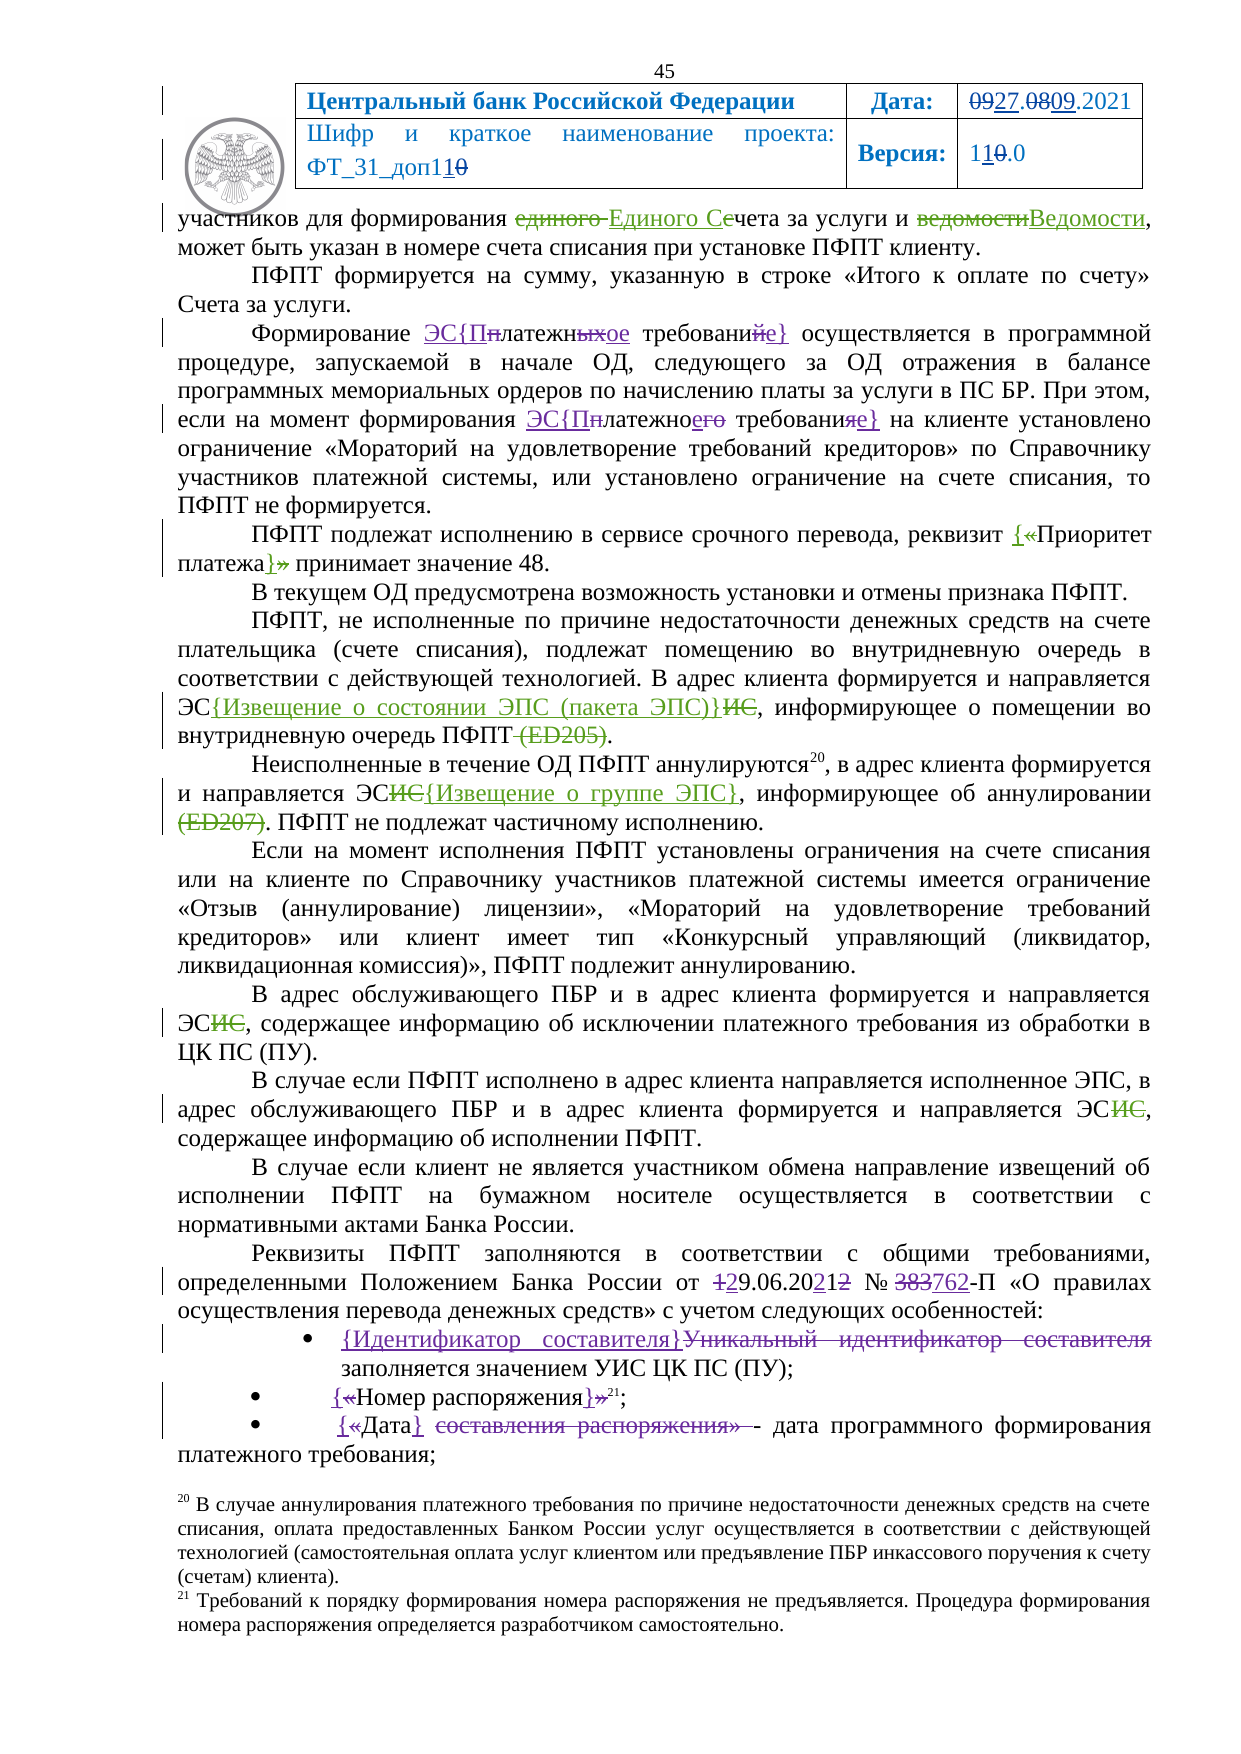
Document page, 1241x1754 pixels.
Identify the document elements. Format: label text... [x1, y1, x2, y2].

text Неисполненные в течение ОД ПФПТ аннулируются, в адрес клиента формируется и направляется ЭС, информирующее об аннулировании. ПФПТ не подлежат частичному исполнению. [177, 749, 1152, 835]
text Формирование латежн требовани осуществляется в программной процедуре, запускаемой в начале ОД, следующего за ОД отражения в балансе программных мемориальных ордеров по начислению платы за услуги в ПС БР. При этом, если на момент формирования латежно требовани на клиенте установлено ограничение «Мораторий на удовлетворение требований кредиторов» по Справочнику участников платежной системы, или установлено ограничение на счете списания, то ПФПТ не формируется. [177, 318, 1152, 519]
text В текущем ОД предусмотрена возможность установки и отмены признака ПФПТ. [177, 577, 1152, 605]
text ПФПТ подлежат исполнению в сервисе срочного перевода, реквизит Приоритет платежа принимает значение 48. [177, 519, 1152, 577]
list заполняется значением УИС ЦК ПС (ПУ); [303, 1324, 1152, 1382]
list Дата - дата программного формирования платежного требования; [177, 1410, 1152, 1468]
text В случае если клиент не является участником обмена направление извещений об исполнении ПФПТ на бумажном носителе осуществляется в соответствии с нормативными актами Банка России. [177, 1152, 1152, 1238]
text Если на момент исполнения ПФПТ установлены ограничения на счете списания или на клиенте по Справочнику участников платежной системы имеется ограничение «Отзыв (аннулирование) лицензии», «Мораторий на удовлетворение требований кредиторов» или клиент имеет тип «Конкурсный управляющий (ликвидатор, ликвидационная комиссия)», ПФПТ подлежит аннулированию. [177, 835, 1152, 979]
text ПФПТ формируется на сумму, указанную в строке «Итого к оплате по счету» Счета за услуги. [177, 260, 1152, 318]
text В случае если ПФПТ исполнено в адрес клиента направляется исполненное ЭПС, в адрес обслуживающего ПБР и в адрес клиента формируется и направляется ЭС, содержащее информацию об исполнении ПФПТ. [177, 1065, 1152, 1152]
picture [184, 117, 287, 203]
text ПФПТ, не исполненные по причине недостаточности денежных средств на счете плательщика (счете списания), подлежат помещению во внутридневную очередь в соответствии с действующей технологией. В адрес клиента формируется и направляется ЭС, информирующее о помещении во внутридневную очередь ПФПТ. [177, 605, 1152, 749]
text В адрес обслуживающего ПБР и в адрес клиента формируется и направляется ЭС, содержащее информацию об исключении платежного требования из обработки в ЦК ПС (ПУ). [177, 979, 1152, 1065]
list Номер распоряжения; [177, 1382, 1152, 1410]
text Реквизиты ПФПТ заполняются в соответствии с общими требованиями, определенными Положением Банка России от 9.06.201 № -П «О правилах осуществления перевода денежных средств» с учетом следующих особенностей: [177, 1238, 1152, 1324]
